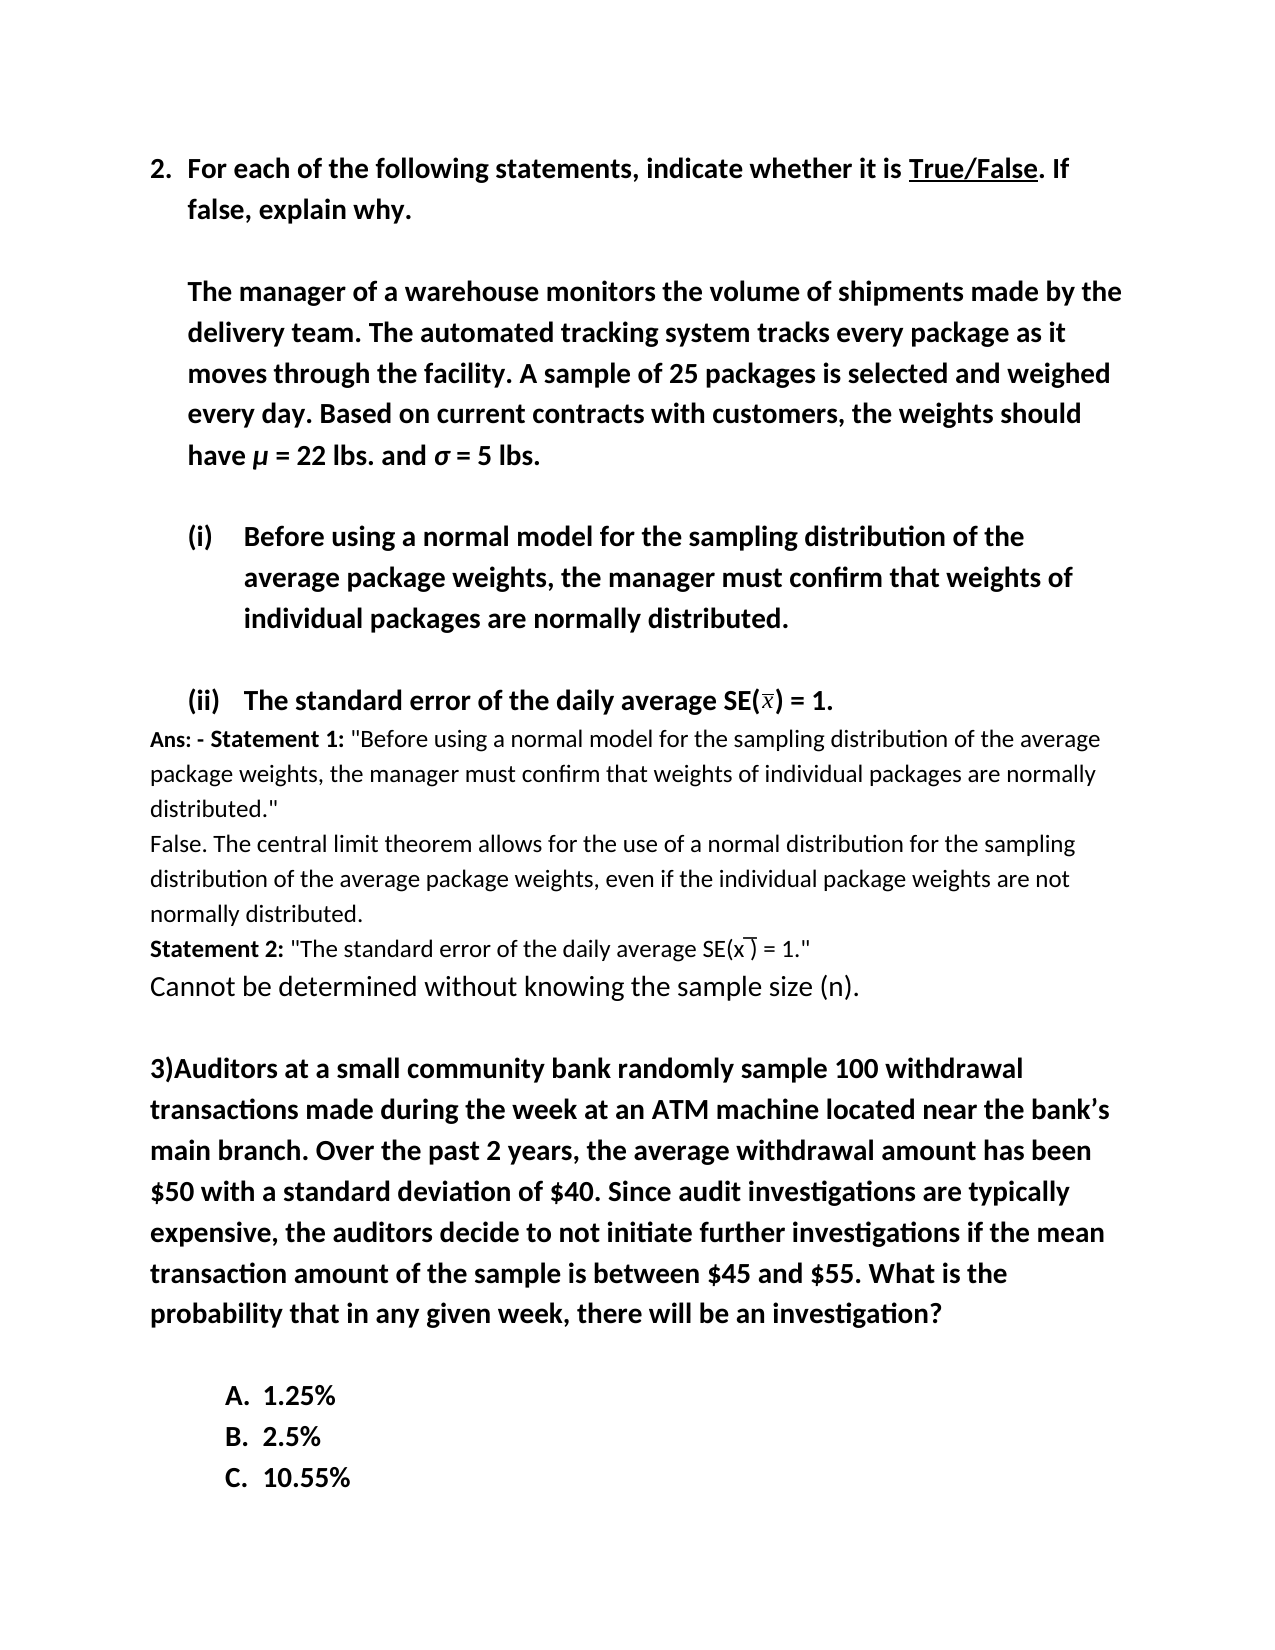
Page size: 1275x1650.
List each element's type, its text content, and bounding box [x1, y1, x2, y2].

list 10.55% [225, 1459, 1125, 1495]
list Before using a normal model for the sampling distribution of the average package weights, the manager must confirm that weights of individual packages are normally distributed. [187, 518, 1125, 636]
text The manager of a warehouse monitors the volume of shipments made by the delivery team. The automated tracking system tracks every package as it moves through the facility. A sample of 25 packages is selected and weighed every day. Based on current contracts with customers, the weights should have μ = 22 lbs. and σ = 5 lbs. [187, 273, 1125, 472]
text Cannot be determined without knowing the sample size (n). [150, 968, 1125, 1004]
list For each of the following statements, indicate whether it is True/False. If false, explain why. [150, 150, 1125, 227]
text Statement 2: "The standard error of the daily average SE(x ̅) = 1." [150, 933, 1125, 964]
list The standard error of the daily average SE() = 1. [187, 682, 1125, 718]
text 3)Auditors at a small community bank randomly sample 100 withdrawal transactions made during the week at an ATM machine located near the bank’s main branch. Over the past 2 years, the average withdrawal amount has been $50 with a standard deviation of $40. Since audit investigations are typically expensive, the auditors decide to not initiate further investigations if the mean transaction amount of the sample is between $45 and $55. What is the probability that in any given week, there will be an investigation? [150, 1050, 1125, 1331]
text Ans: - Statement 1: "Before using a normal model for the sampling distribution of the average package weights, the manager must confirm that weights of individual packages are normally distributed." [150, 723, 1125, 824]
text False. The central limit theorem allows for the use of a normal distribution for the sampling distribution of the average package weights, even if the individual package weights are not normally distributed. [150, 828, 1125, 929]
list 2.5% [225, 1418, 1125, 1454]
list 1.25% [225, 1377, 1125, 1413]
